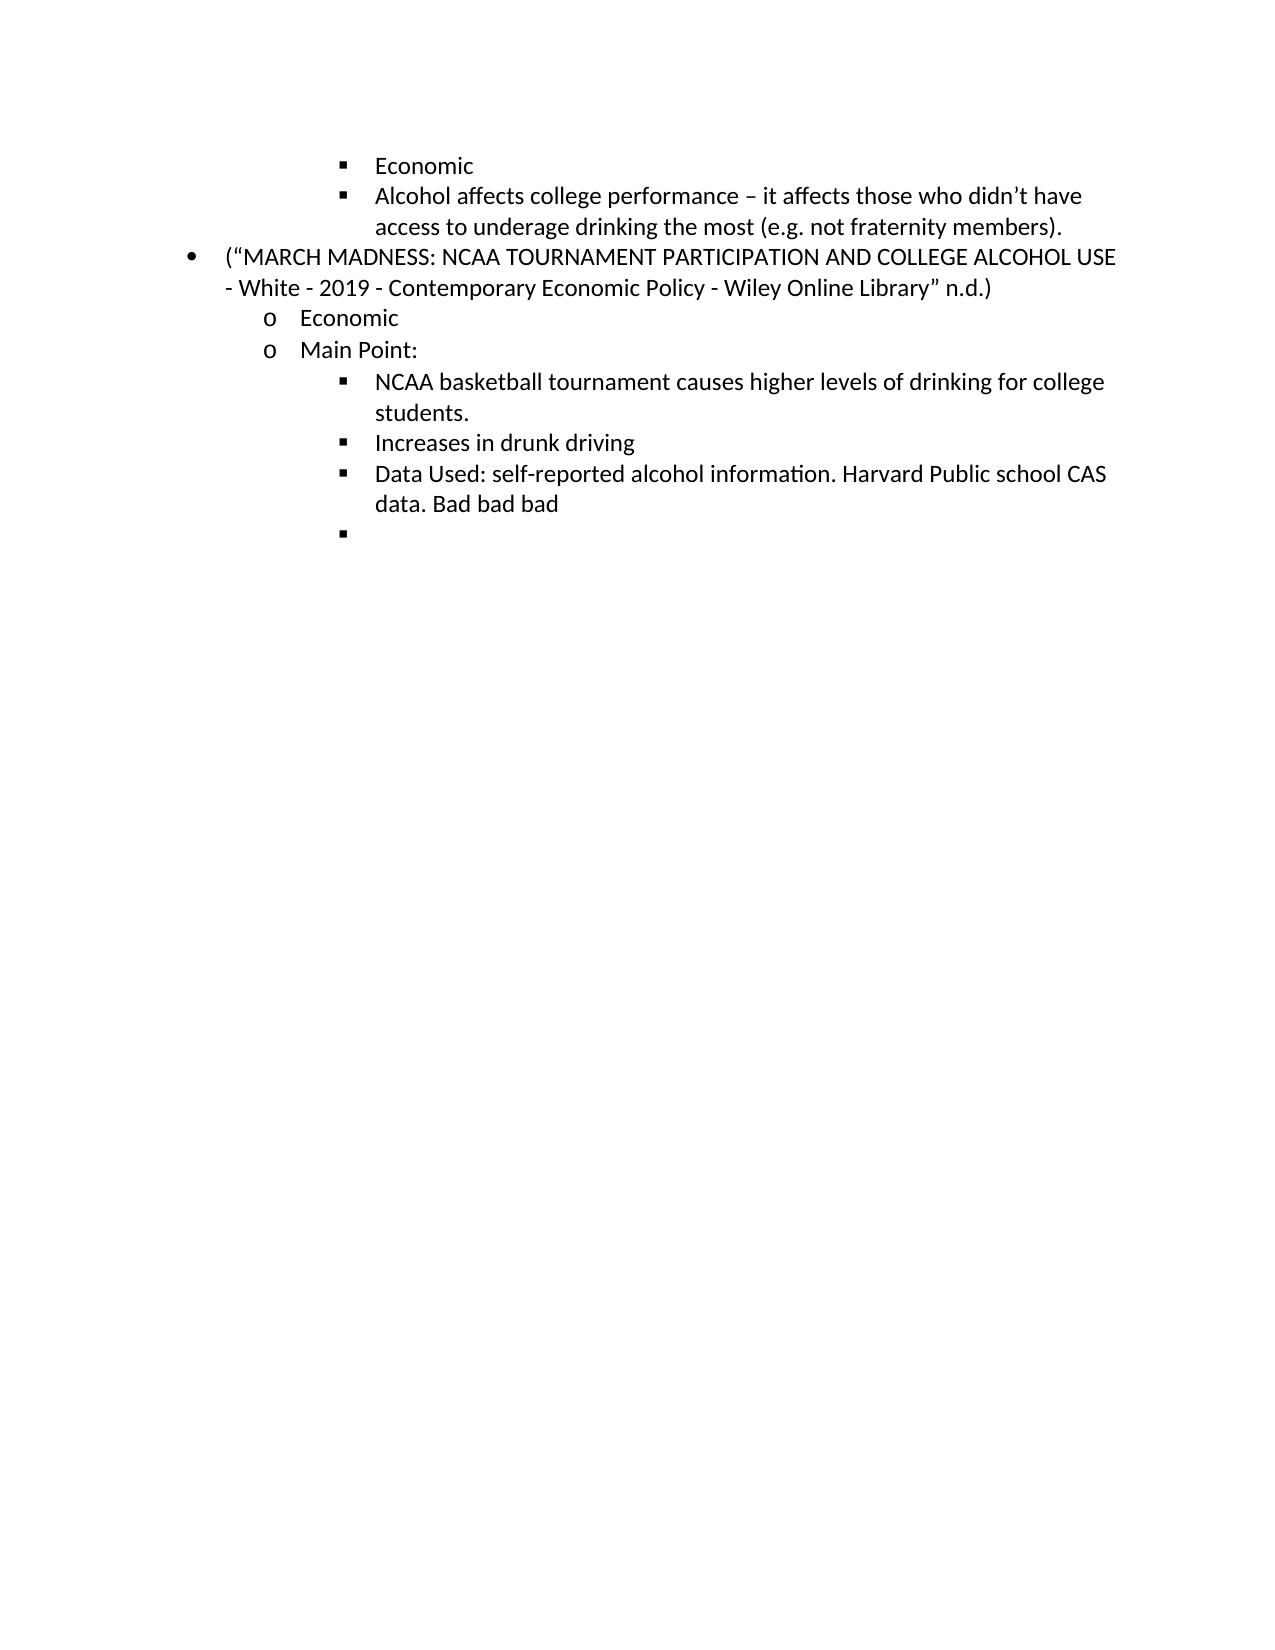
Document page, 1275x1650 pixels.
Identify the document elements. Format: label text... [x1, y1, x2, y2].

list Economic [337, 150, 1125, 181]
list Alcohol affects college performance – it affects those who didn’t have access to underage drinking the most (e.g. not fraternity members). [337, 181, 1125, 242]
list (“MARCH MADNESS: NCAA TOURNAMENT PARTICIPATION AND COLLEGE ALCOHOL USE - White - 2019 - Contemporary Economic Policy - Wiley Online Library” n.d.) [187, 242, 1125, 303]
list Data Used: self-reported alcohol information. Harvard Public school CAS data. Bad bad bad [337, 458, 1125, 519]
list NCAA basketball tournament causes higher levels of drinking for college students. [337, 366, 1125, 427]
list Increases in drunk driving [337, 427, 1125, 458]
list Main Point: [262, 334, 1125, 366]
list Economic [262, 303, 1125, 334]
